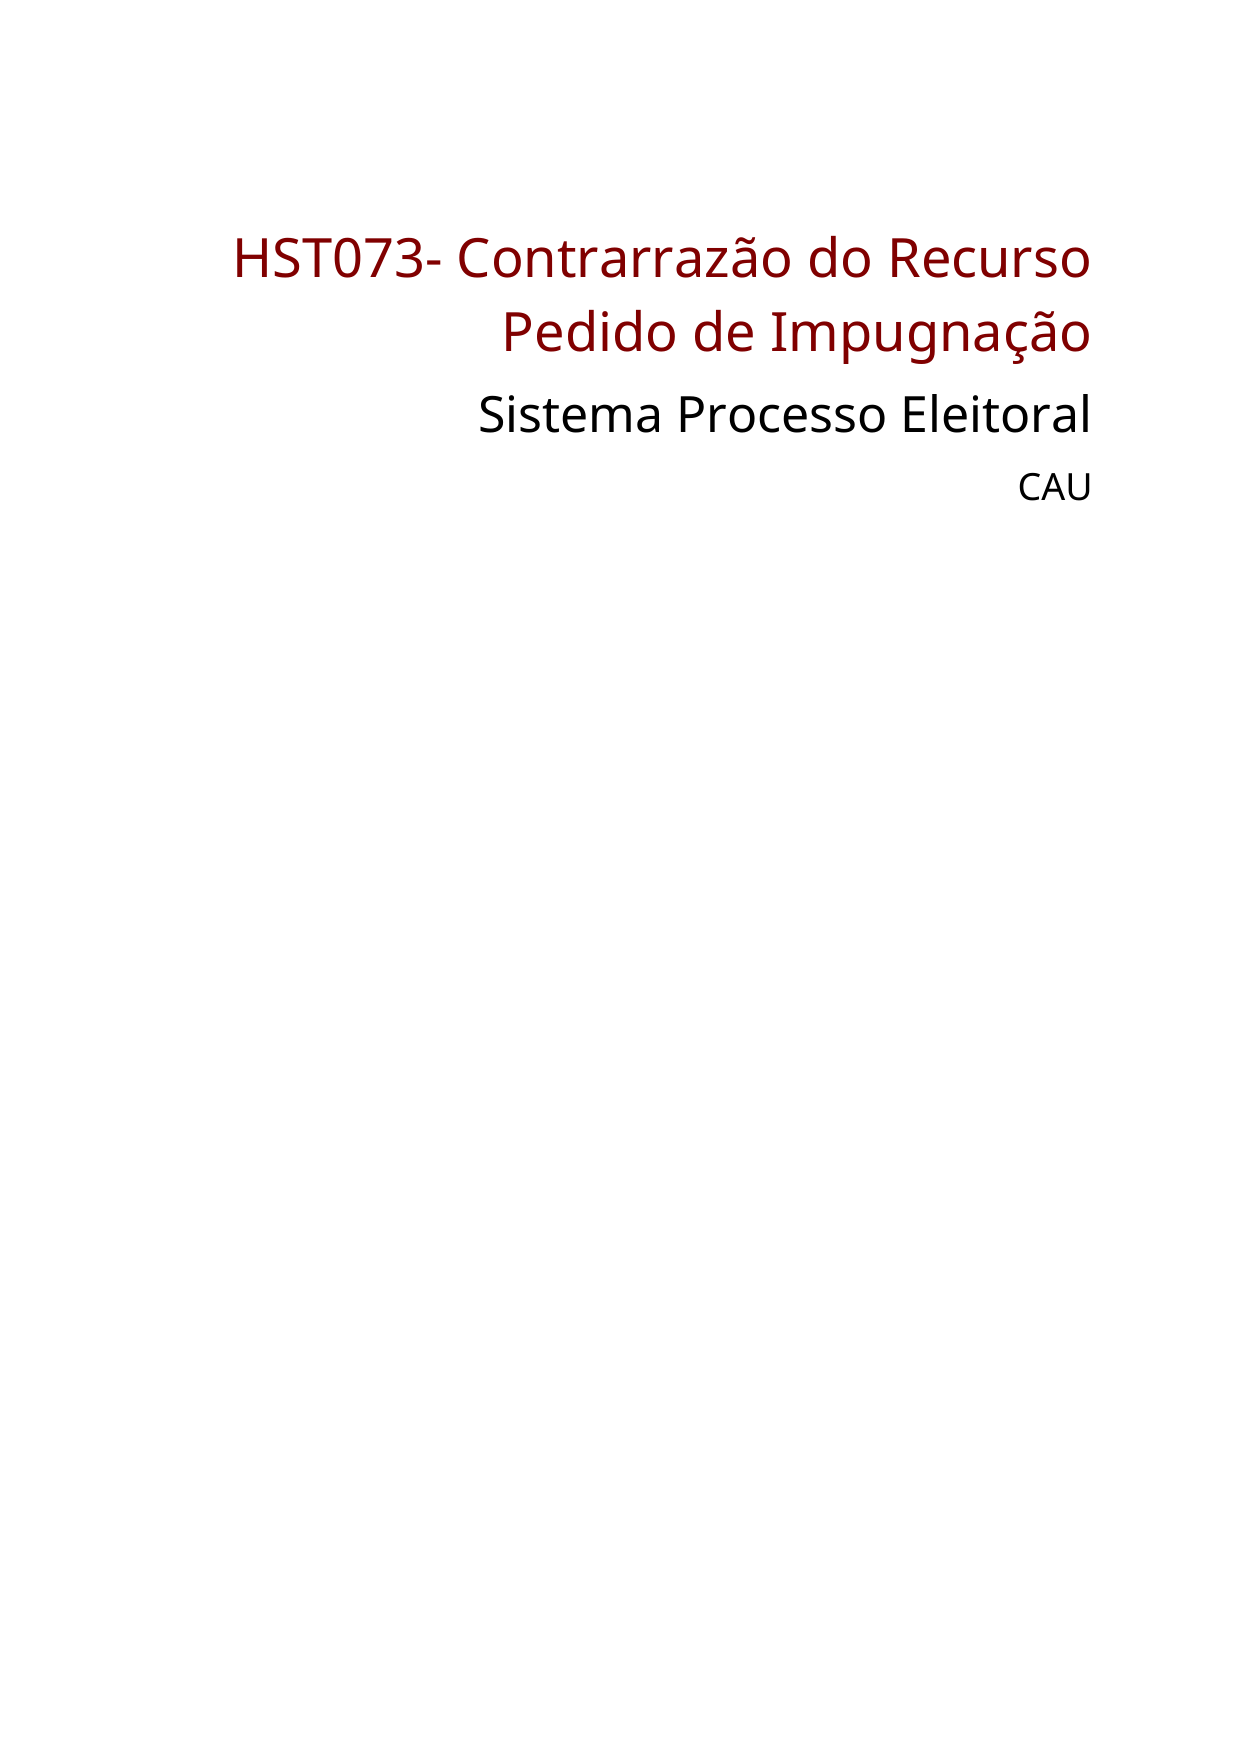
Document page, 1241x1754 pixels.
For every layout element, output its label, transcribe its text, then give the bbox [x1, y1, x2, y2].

text ### - Nome do Caso de UsoHST073- Contrarrazão do Recurso Pedido de Impugnação [148, 219, 1092, 367]
text <Nome do Produto>Sistema Processo Eleitoral [148, 379, 1092, 447]
text <Nome do cliente>CAU [148, 460, 1092, 511]
